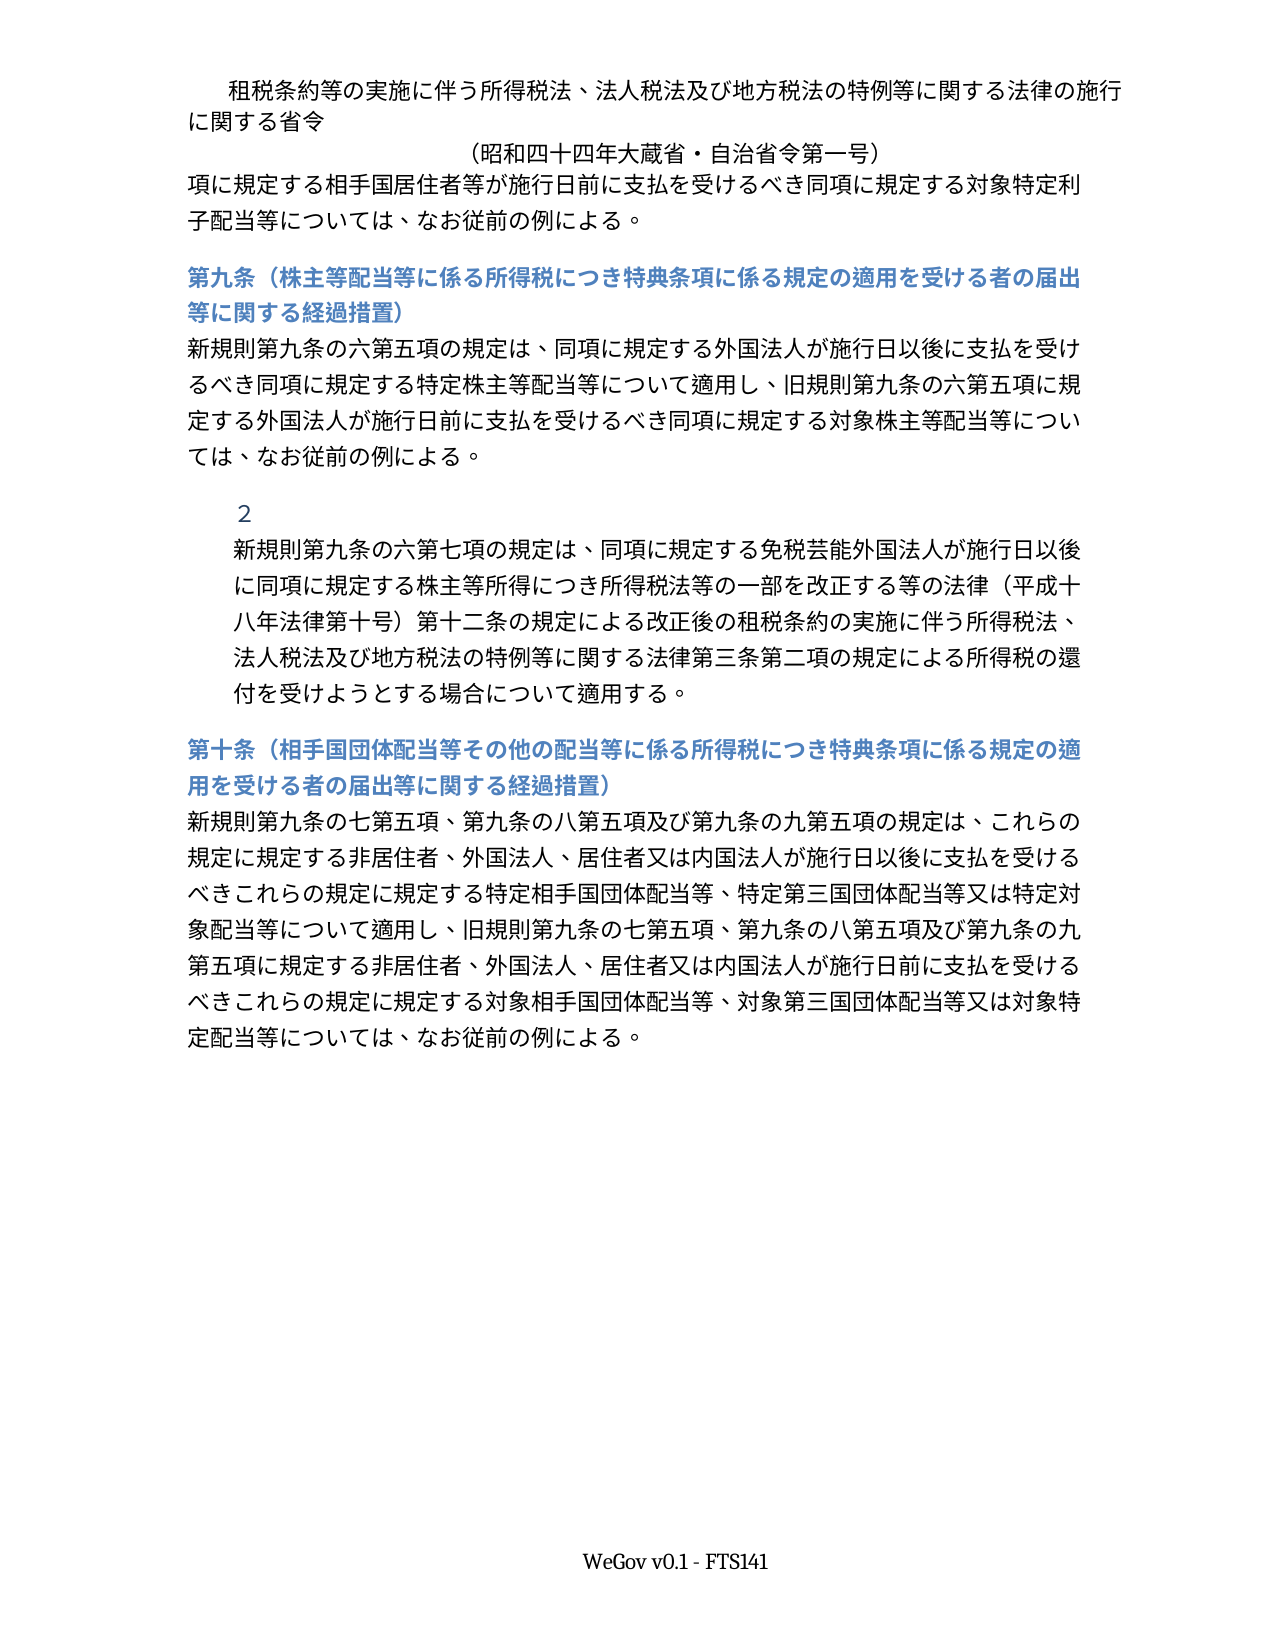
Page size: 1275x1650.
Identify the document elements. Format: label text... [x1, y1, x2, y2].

subtitle 第十条（相手国団体配当等その他の配当等に係る所得税につき特典条項に係る規定の適用を受ける者の届出等に関する経過措置） [187, 734, 1087, 802]
text 新規則第九条の六第七項の規定は、同項に規定する免税芸能外国法人が施行日以後に同項に規定する株主等所得につき所得税法等の一部を改正する等の法律（平成十八年法律第十号）第十二条の規定による改正後の租税条約の実施に伴う所得税法、法人税法及び地方税法の特例等に関する法律第三条第二項の規定による所得税の還付を受けようとする場合について適用する。 [233, 534, 1087, 709]
text 新規則第九条の六第五項の規定は、同項に規定する外国法人が施行日以後に支払を受けるべき同項に規定する特定株主等配当等について適用し、旧規則第九条の六第五項に規定する外国法人が施行日前に支払を受けるべき同項に規定する対象株主等配当等については、なお従前の例による。 [187, 333, 1087, 472]
text 新規則第九条の五第五項の規定は、同項に規定する相手国居住者等が施行日以後に支払を受けるべき同項に規定する特定国内源泉所得について適用し、旧規則第九条の五第五項に規定する相手国居住者等が施行日前に支払を受けるべき同項に規定する対象特定利子配当等については、なお従前の例による。 [187, 169, 1087, 236]
subtitle ２ [233, 498, 1087, 529]
text 新規則第九条の七第五項、第九条の八第五項及び第九条の九第五項の規定は、これらの規定に規定する非居住者、外国法人、居住者又は内国法人が施行日以後に支払を受けるべきこれらの規定に規定する特定相手国団体配当等、特定第三国団体配当等又は特定対象配当等について適用し、旧規則第九条の七第五項、第九条の八第五項及び第九条の九第五項に規定する非居住者、外国法人、居住者又は内国法人が施行日前に支払を受けるべきこれらの規定に規定する対象相手国団体配当等、対象第三国団体配当等又は対象特定配当等については、なお従前の例による。 [187, 806, 1087, 1053]
subtitle 第九条（株主等配当等に係る所得税につき特典条項に係る規定の適用を受ける者の届出等に関する経過措置） [187, 261, 1087, 329]
